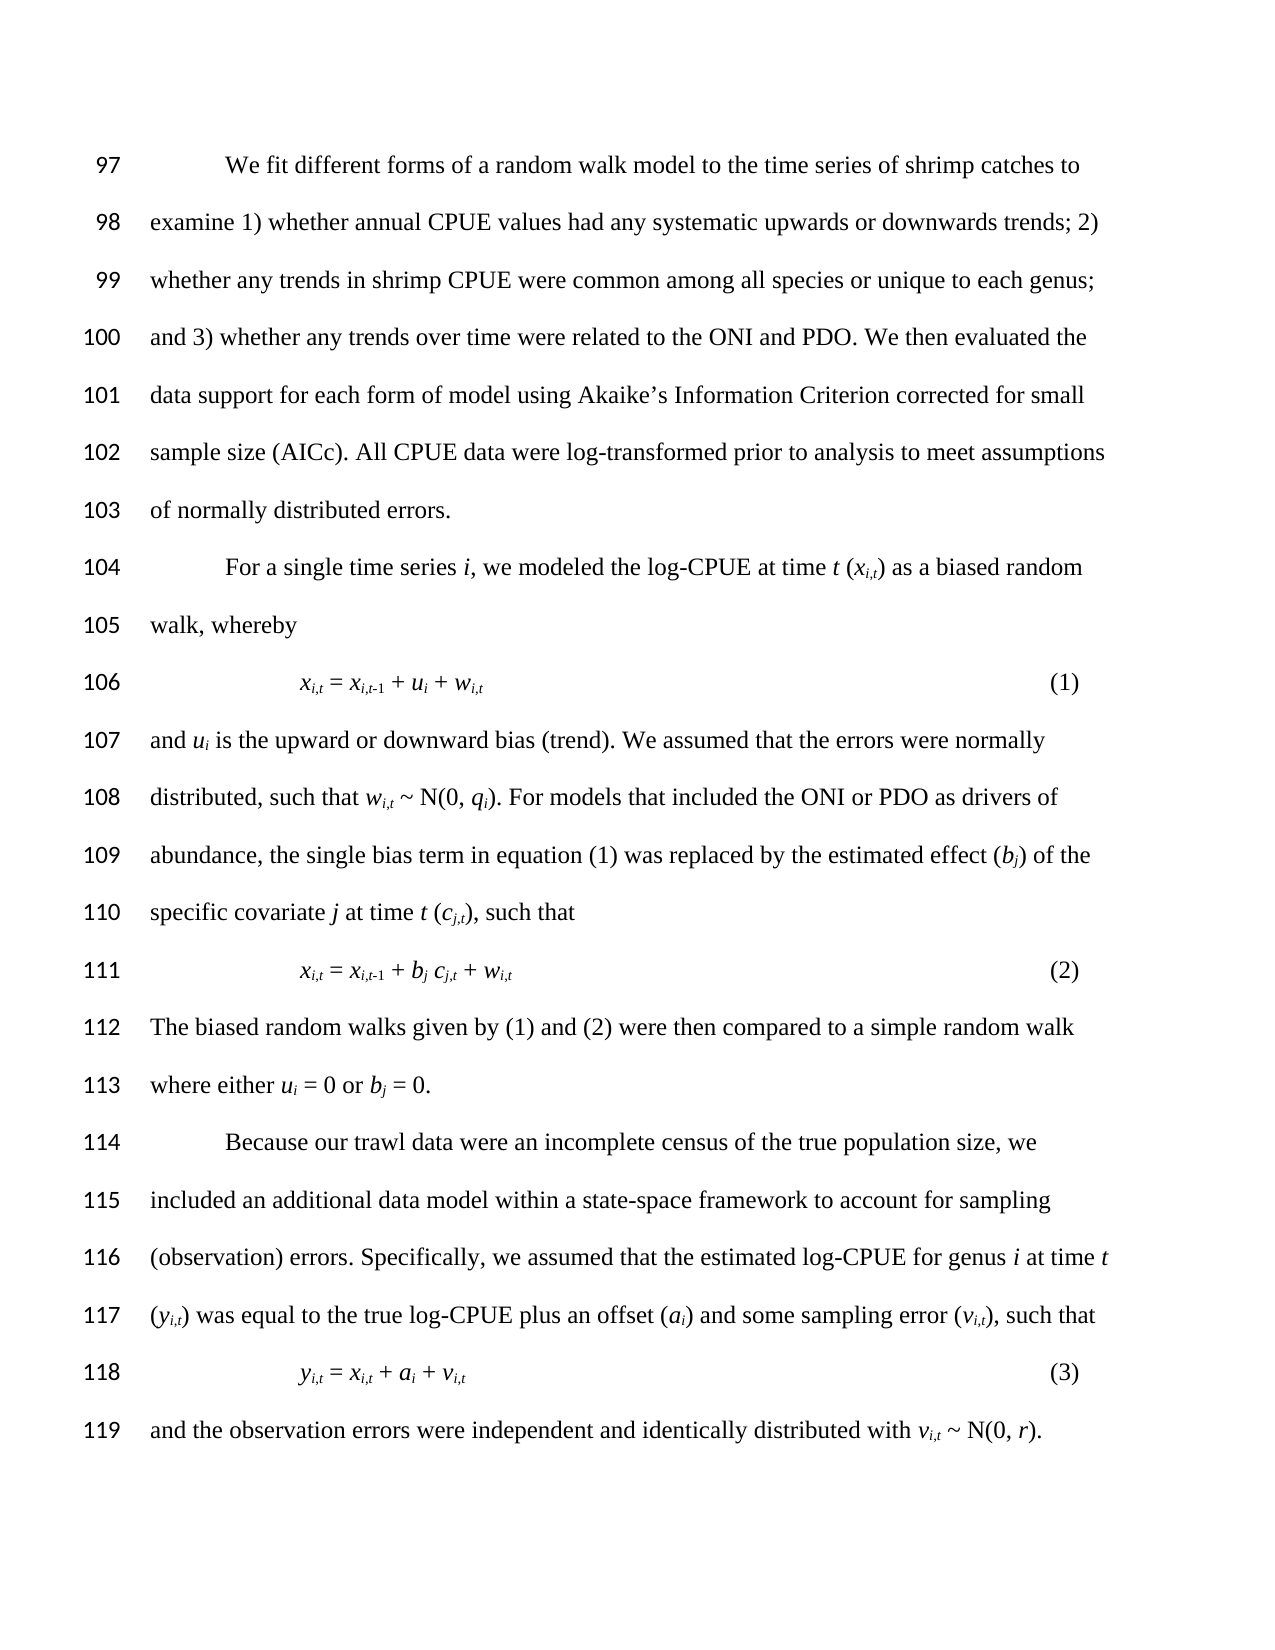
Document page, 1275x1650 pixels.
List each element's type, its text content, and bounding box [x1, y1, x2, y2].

text yi,t = xi,t + ai + vi,t (3) [225, 1357, 1125, 1386]
text Because our trawl data were an incomplete census of the true population size, we included an additional data model within a state-space framework to account for sampling (observation) errors. Specifically, we assumed that the estimated log-CPUE for genus i at time t (yi,t) was equal to the true log-CPUE plus an offset (ai) and some sampling error (vi,t), such that [150, 1127, 1125, 1329]
text and the observation errors were independent and identically distributed with vi,t ~ N(0, r). [150, 1415, 1125, 1444]
text xi,t = xi,t-1 + bj cj,t + wi,t (2) [225, 955, 1125, 984]
text The biased random walks given by (1) and (2) were then compared to a simple random walk where either ui = 0 or bj = 0. [150, 1012, 1125, 1099]
text xi,t = xi,t-1 + ui + wi,t (1) [225, 667, 1125, 696]
text We fit different forms of a random walk model to the time series of shrimp catches to examine 1) whether annual CPUE values had any systematic upwards or downwards trends; 2) whether any trends in shrimp CPUE were common among all species or unique to each genus; and 3) whether any trends over time were related to the ONI and PDO. We then evaluated the data support for each form of model using Akaike’s Information Criterion corrected for small sample size (AICc). All CPUE data were log-transformed prior to analysis to meet assumptions of normally distributed errors. [150, 150, 1125, 524]
text For a single time series i, we modeled the log-CPUE at time t (xi,t) as a biased random walk, whereby [150, 552, 1125, 639]
text and ui is the upward or downward bias (trend). We assumed that the errors were normally distributed, such that wi,t ~ N(0, qi). For models that included the ONI or PDO as drivers of abundance, the single bias term in equation (1) was replaced by the estimated effect (bj) of the specific covariate j at time t (cj,t), such that [150, 725, 1125, 926]
